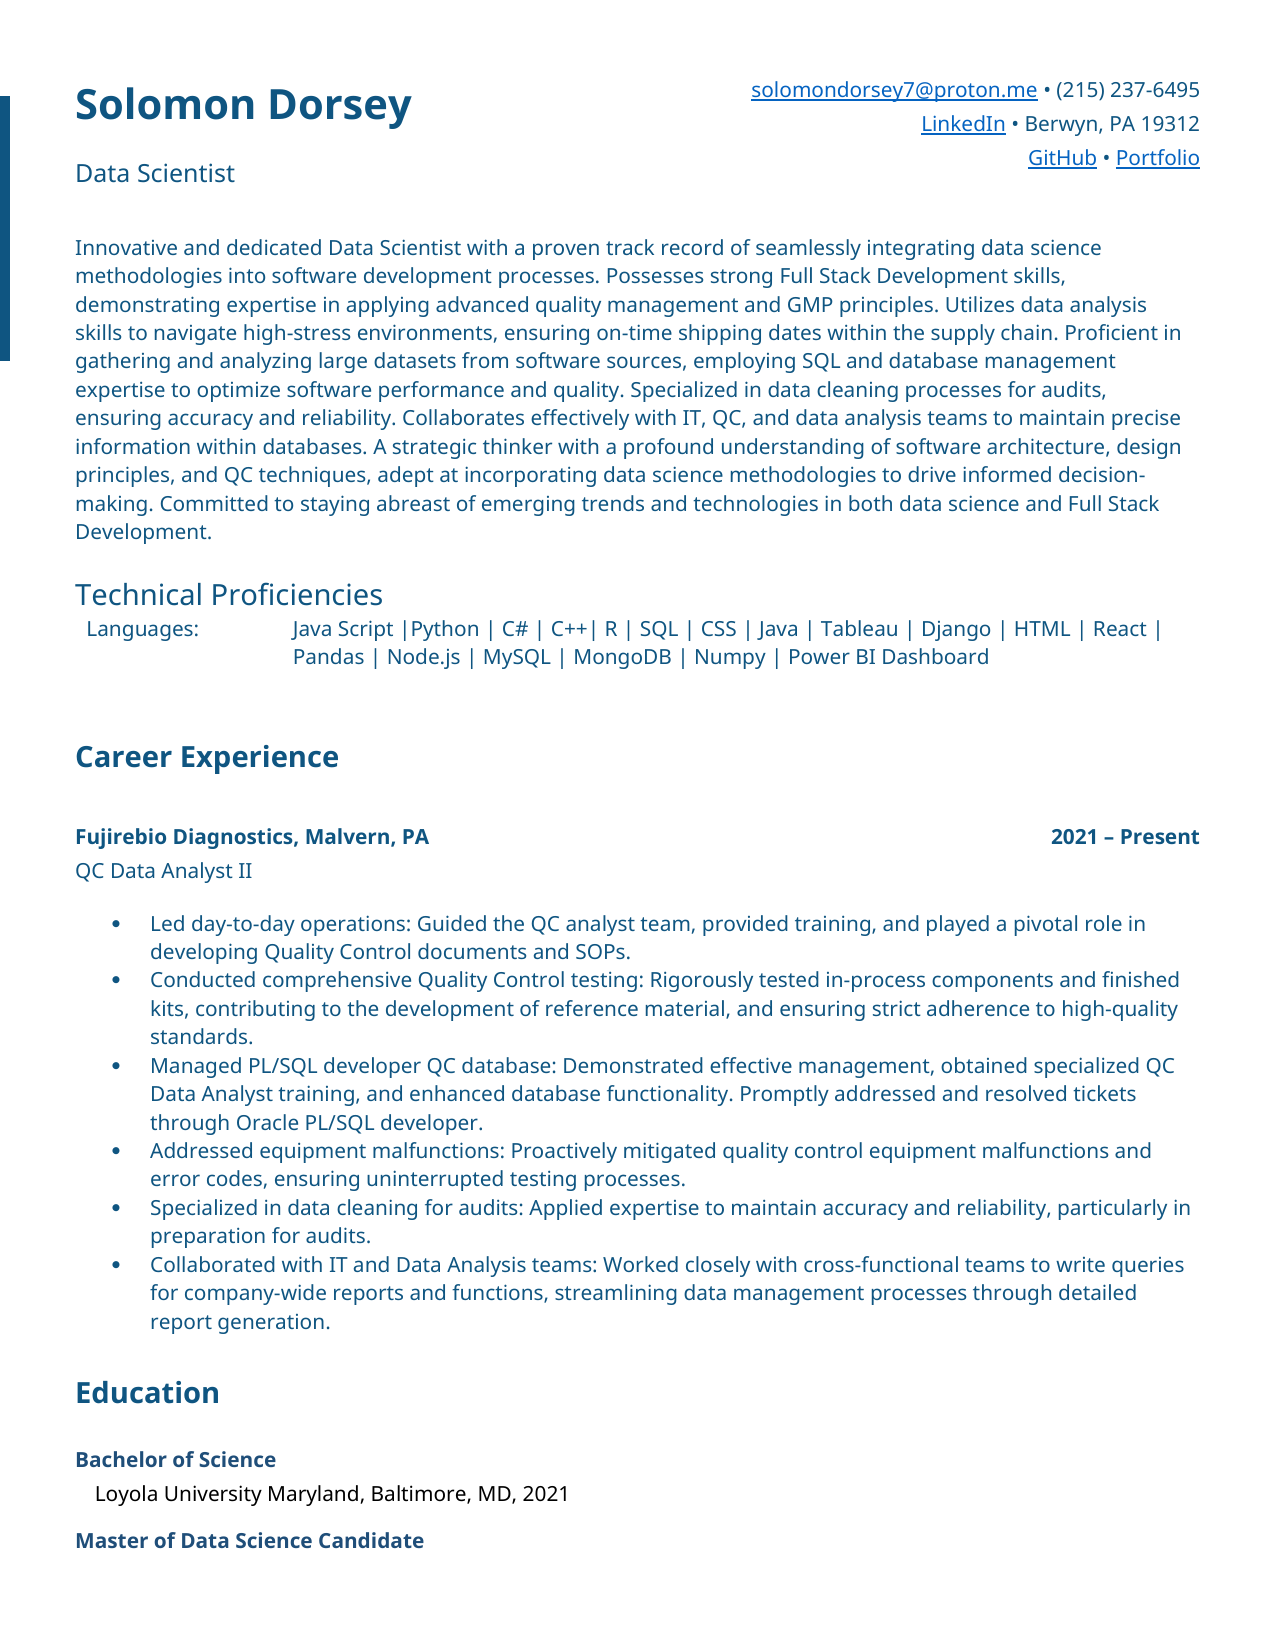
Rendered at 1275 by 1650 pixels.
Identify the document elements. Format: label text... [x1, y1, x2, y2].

list Specialized in data cleaning for audits: Applied expertise to maintain accuracy and reliability, particularly in preparation for audits. [112, 1193, 1200, 1250]
table_header solomondorsey7@proton.me • (215) 237-6495 LinkedIn • Berwyn, PA 19312 GitHub • Portfolio [638, 75, 1200, 195]
table_header Solomon Dorsey Data Scientist [75, 75, 637, 195]
list Collaborated with IT and Data Analysis teams: Worked closely with cross-functional teams to write queries for company-wide reports and functions, streamlining data management processes through detailed report generation. [112, 1250, 1200, 1335]
subtitle Career Experience [75, 737, 1200, 776]
text Fujirebio Diagnostics, Malvern, PA 2021 – Present [75, 822, 1200, 850]
list Addressed equipment malfunctions: Proactively mitigated quality control equipment malfunctions and error codes, ensuring uninterrupted testing processes. [112, 1136, 1200, 1193]
list Led day-to-day operations: Guided the QC analyst team, provided training, and played a pivotal role in developing Quality Control documents and SOPs. [112, 909, 1200, 966]
text Master of Data Science Candidate [75, 1526, 1200, 1554]
table_header Java Script |Python | C# | C++| R | SQL | CSS | Java | Tableau | Django | HTML | React | Pandas | Node.js | MySQL | MongoDB | Numpy | Power BI Dashboard [281, 614, 1200, 699]
table_header Languages: [75, 614, 281, 699]
text Innovative and dedicated Data Scientist with a proven track record of seamlessly integrating data science methodologies into software development processes. Possesses strong Full Stack Development skills, demonstrating expertise in applying advanced quality management and GMP principles. Utilizes data analysis skills to navigate high-stress environments, ensuring on-time shipping dates within the supply chain. Proficient in gathering and analyzing large datasets from software sources, employing SQL and database management expertise to optimize software performance and quality. Specialized in data cleaning processes for audits, ensuring accuracy and reliability. Collaborates effectively with IT, QC, and data analysis teams to maintain precise information within databases. A strategic thinker with a profound understanding of software architecture, design principles, and QC techniques, adept at incorporating data science methodologies to drive informed decision-making. Committed to staying abreast of emerging trends and technologies in both data science and Full Stack Development. [75, 233, 1200, 546]
text Technical Proficiencies [75, 574, 1200, 614]
subtitle Education [75, 1373, 1200, 1412]
list Managed PL/SQL developer QC database: Demonstrated effective management, obtained specialized QC Data Analyst training, and enhanced database functionality. Promptly addressed and resolved tickets through Oracle PL/SQL developer. [112, 1051, 1200, 1136]
list Conducted comprehensive Quality Control testing: Rigorously tested in-process components and finished kits, contributing to the development of reference material, and ensuring strict adherence to high-quality standards. [112, 966, 1200, 1051]
text Loyola University Maryland, Baltimore, MD, 2021 [94, 1479, 1200, 1508]
text Bachelor of Science [75, 1445, 1200, 1474]
title QC Data Analyst II [75, 856, 1200, 884]
